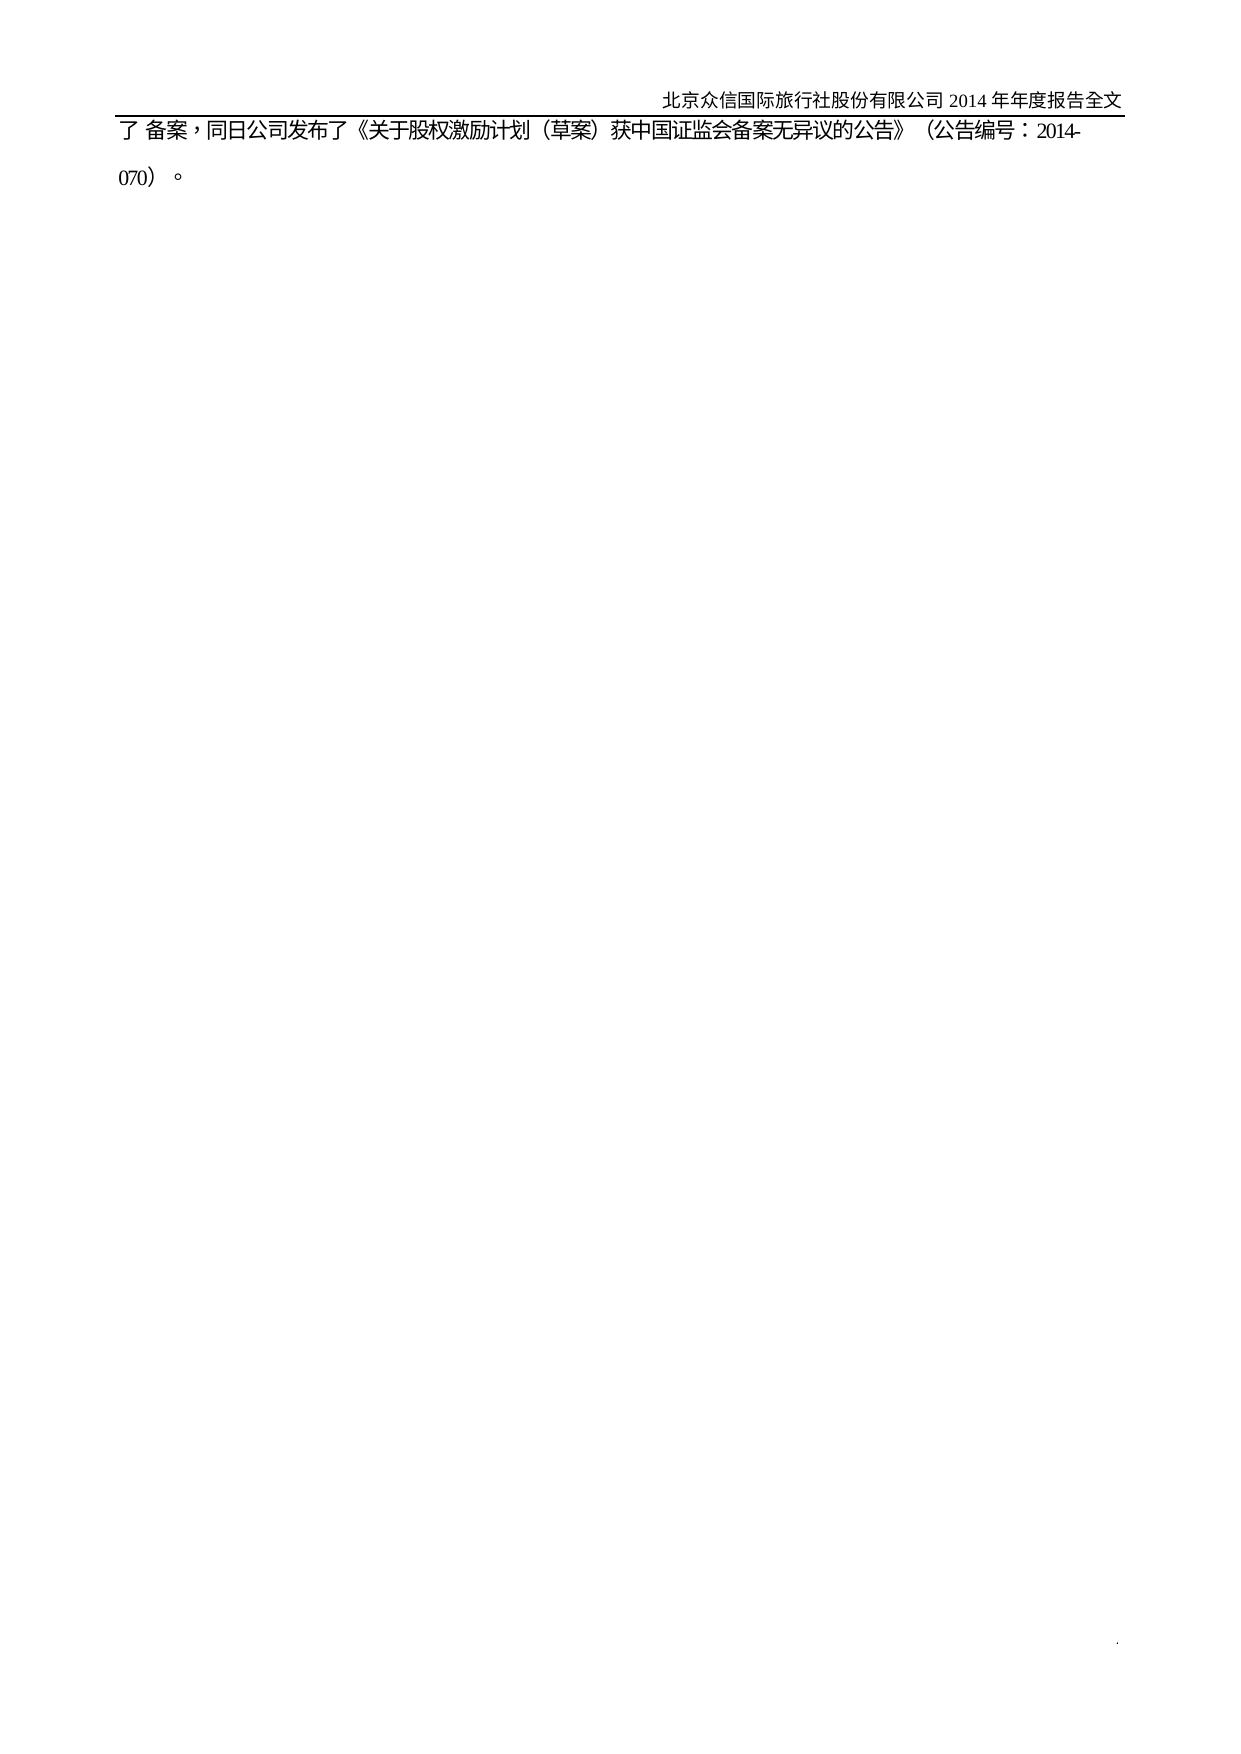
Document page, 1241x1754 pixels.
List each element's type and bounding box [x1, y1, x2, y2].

text [118, 114, 1123, 192]
